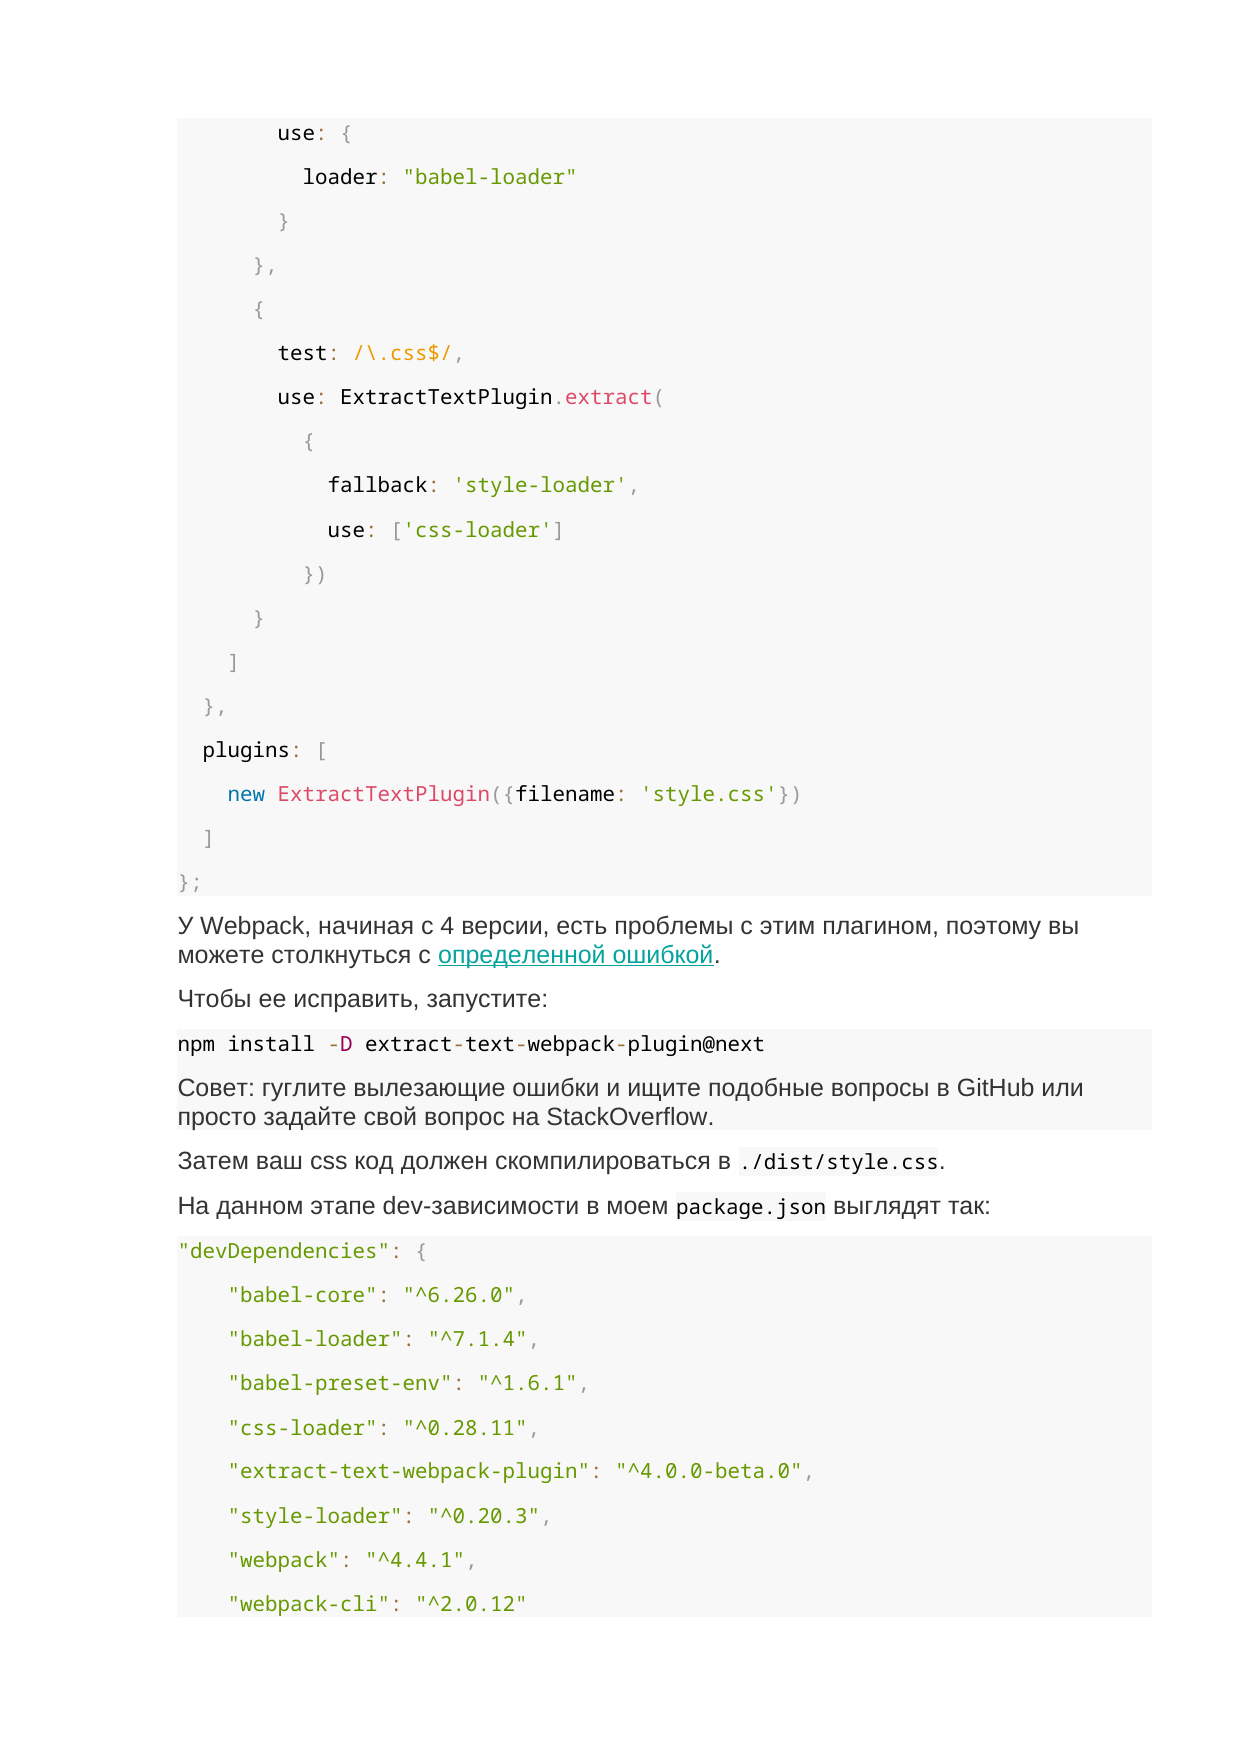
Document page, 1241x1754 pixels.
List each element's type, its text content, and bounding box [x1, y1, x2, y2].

text npm install -D extract-text-webpack-plugin@next [177, 1029, 1152, 1057]
text "webpack-cli": "^2.0.12" [177, 1589, 1152, 1617]
text new ExtractTextPlugin({filename: 'style.css'}) [177, 779, 1152, 807]
text "babel-preset-env": "^1.6.1", [177, 1368, 1152, 1397]
text "style-loader": "^0.20.3", [177, 1501, 1152, 1529]
text ] [177, 647, 1152, 675]
text }, [177, 250, 1152, 279]
text Совет: гуглите вылезающие ошибки и ищите подобные вопросы в GitHub или просто задайте свой вопрос на StackOverflow. [177, 1073, 1152, 1130]
text ] [177, 823, 1152, 852]
text test: /\.css$/, [177, 338, 1152, 367]
text } [177, 603, 1152, 631]
text fallback: 'style-loader', [177, 471, 1152, 499]
text "babel-core": "^6.26.0", [177, 1280, 1152, 1309]
text Чтобы ее исправить, запустите: [177, 984, 1152, 1013]
text use: ['css-loader'] [177, 515, 1152, 543]
text "css-loader": "^0.28.11", [177, 1413, 1152, 1441]
text }, [177, 691, 1152, 719]
text Затем ваш css код должен скомпилироваться в ./dist/style.css. [177, 1146, 1152, 1176]
text У Webpack, начиная с 4 версии, есть проблемы с этим плагином, поэтому вы можете столкнуться с определенной ошибкой. [177, 911, 1152, 969]
text } [177, 206, 1152, 235]
text }; [177, 867, 1152, 896]
text На данном этапе dev-зависимости в моем package.json выглядят так: [177, 1191, 1152, 1221]
text loader: "babel-loader" [177, 162, 1152, 191]
text { [177, 294, 1152, 323]
text }) [177, 559, 1152, 587]
text "babel-loader": "^7.1.4", [177, 1324, 1152, 1353]
text "webpack": "^4.4.1", [177, 1545, 1152, 1573]
text use: { [177, 118, 1152, 147]
text use: ExtractTextPlugin.extract( [177, 382, 1152, 411]
text plugins: [ [177, 735, 1152, 763]
text "extract-text-webpack-plugin": "^4.0.0-beta.0", [177, 1457, 1152, 1485]
text "devDependencies": { [177, 1236, 1152, 1265]
text { [177, 427, 1152, 455]
